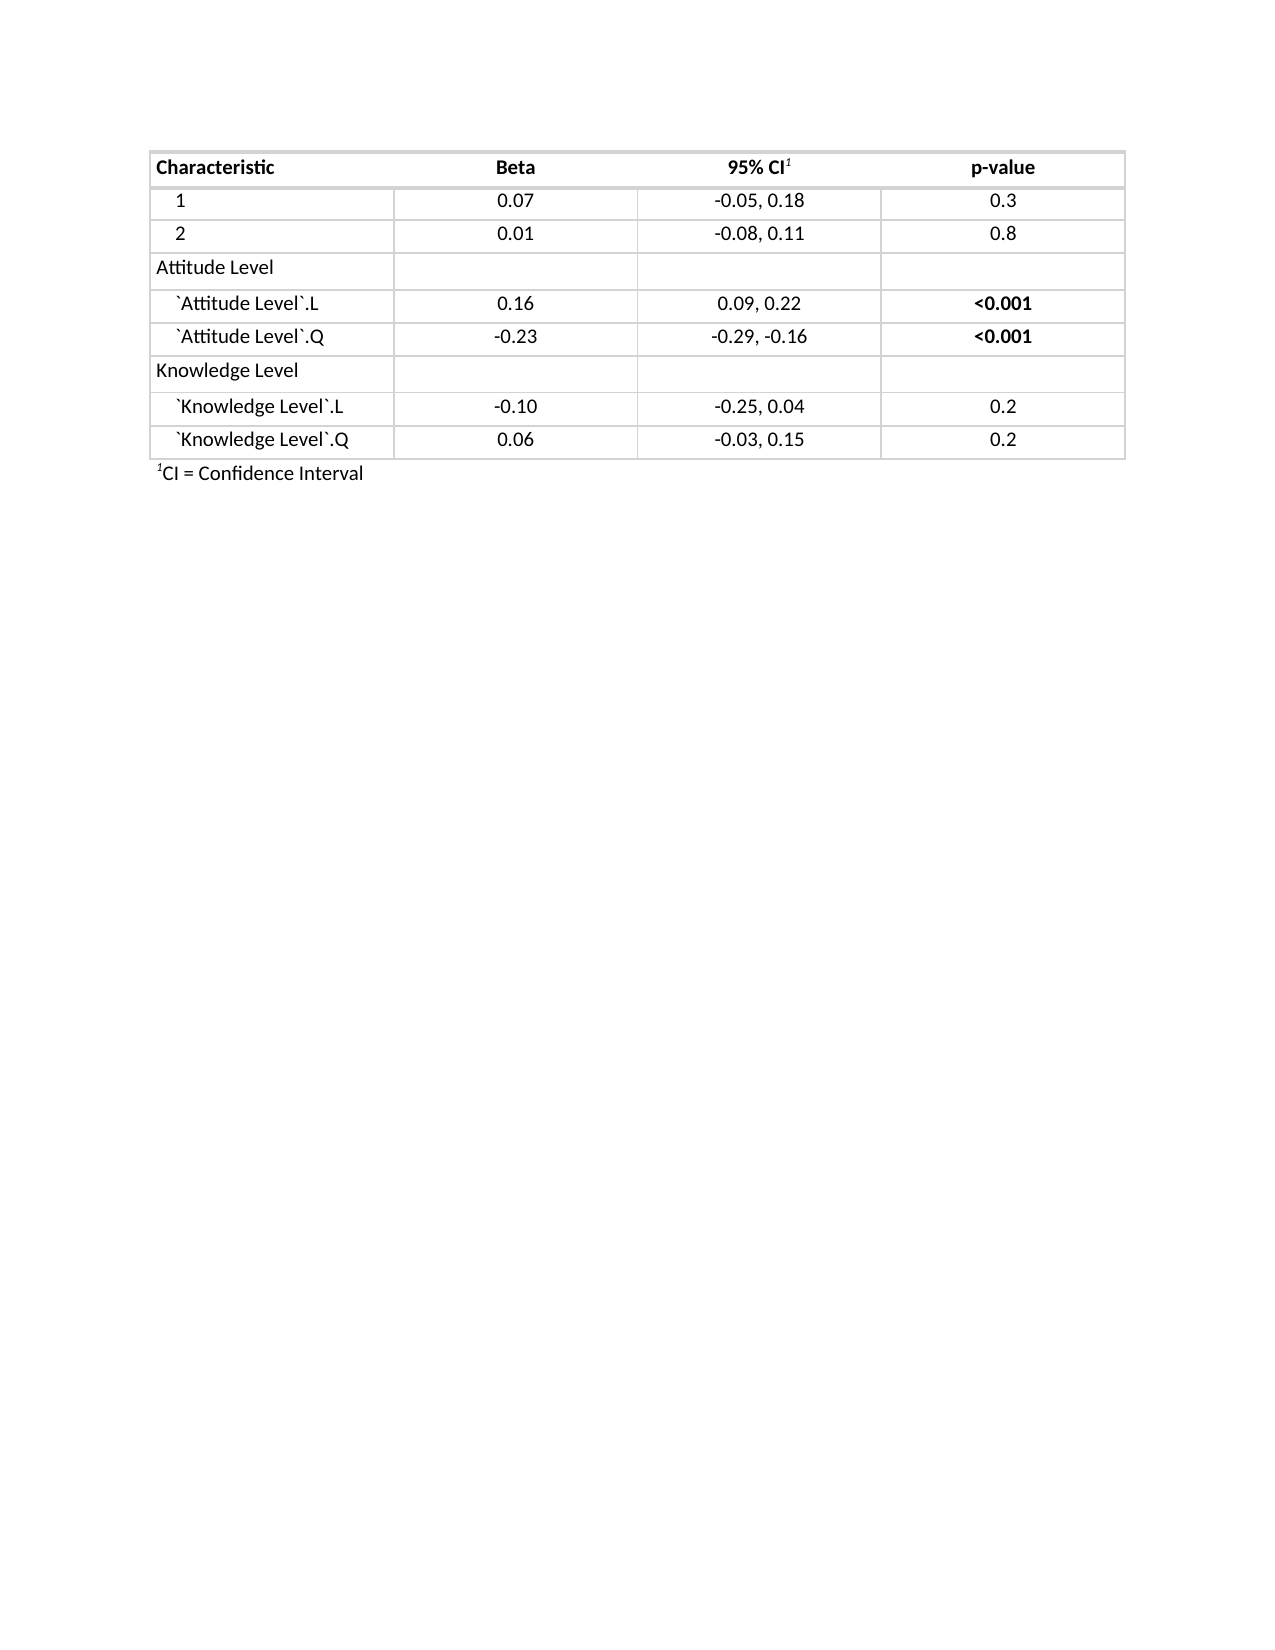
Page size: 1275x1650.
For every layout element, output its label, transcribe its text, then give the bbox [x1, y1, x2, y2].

table_cell [395, 254, 637, 289]
table_cell -0.29, -0.16 [638, 324, 880, 355]
table_cell Attitude Level [151, 254, 393, 289]
table_header p-value [881, 154, 1124, 186]
table_cell `Attitude Level`.Q [151, 324, 393, 355]
table_cell 0.2 [882, 427, 1124, 458]
table_cell 0.2 [882, 393, 1124, 425]
table_cell -0.03, 0.15 [638, 427, 880, 458]
table_cell [882, 254, 1124, 289]
table_cell Knowledge Level [151, 357, 393, 392]
table_cell 0.16 [395, 291, 637, 322]
table_cell [882, 357, 1124, 392]
table_header Characteristic [151, 154, 394, 186]
table_cell 0.3 [882, 190, 1124, 219]
table_cell [638, 357, 880, 392]
table_cell -0.25, 0.04 [638, 393, 880, 425]
table_header 95% CI1 [638, 154, 881, 186]
table_cell `Knowledge Level`.Q [151, 427, 393, 458]
table_cell 1CI = Confidence Interval [150, 460, 1125, 492]
table_cell [395, 357, 637, 392]
table_cell -0.05, 0.18 [638, 190, 880, 219]
table_cell 0.01 [395, 221, 637, 252]
table_cell -0.23 [395, 324, 637, 355]
table_cell 0.09, 0.22 [638, 291, 880, 322]
table_cell -0.08, 0.11 [638, 221, 880, 252]
table_cell <0.001 [882, 324, 1124, 355]
table_cell 0.07 [395, 190, 637, 219]
table_cell 1 [151, 190, 393, 219]
table_cell -0.10 [395, 393, 637, 425]
table_cell <0.001 [882, 291, 1124, 322]
table_cell `Attitude Level`.L [151, 291, 393, 322]
table_cell [638, 254, 880, 289]
table_cell `Knowledge Level`.L [151, 393, 393, 425]
table_cell 2 [151, 221, 393, 252]
table_cell 0.06 [395, 427, 637, 458]
table_header Beta [394, 154, 637, 186]
table_cell 0.8 [882, 221, 1124, 252]
